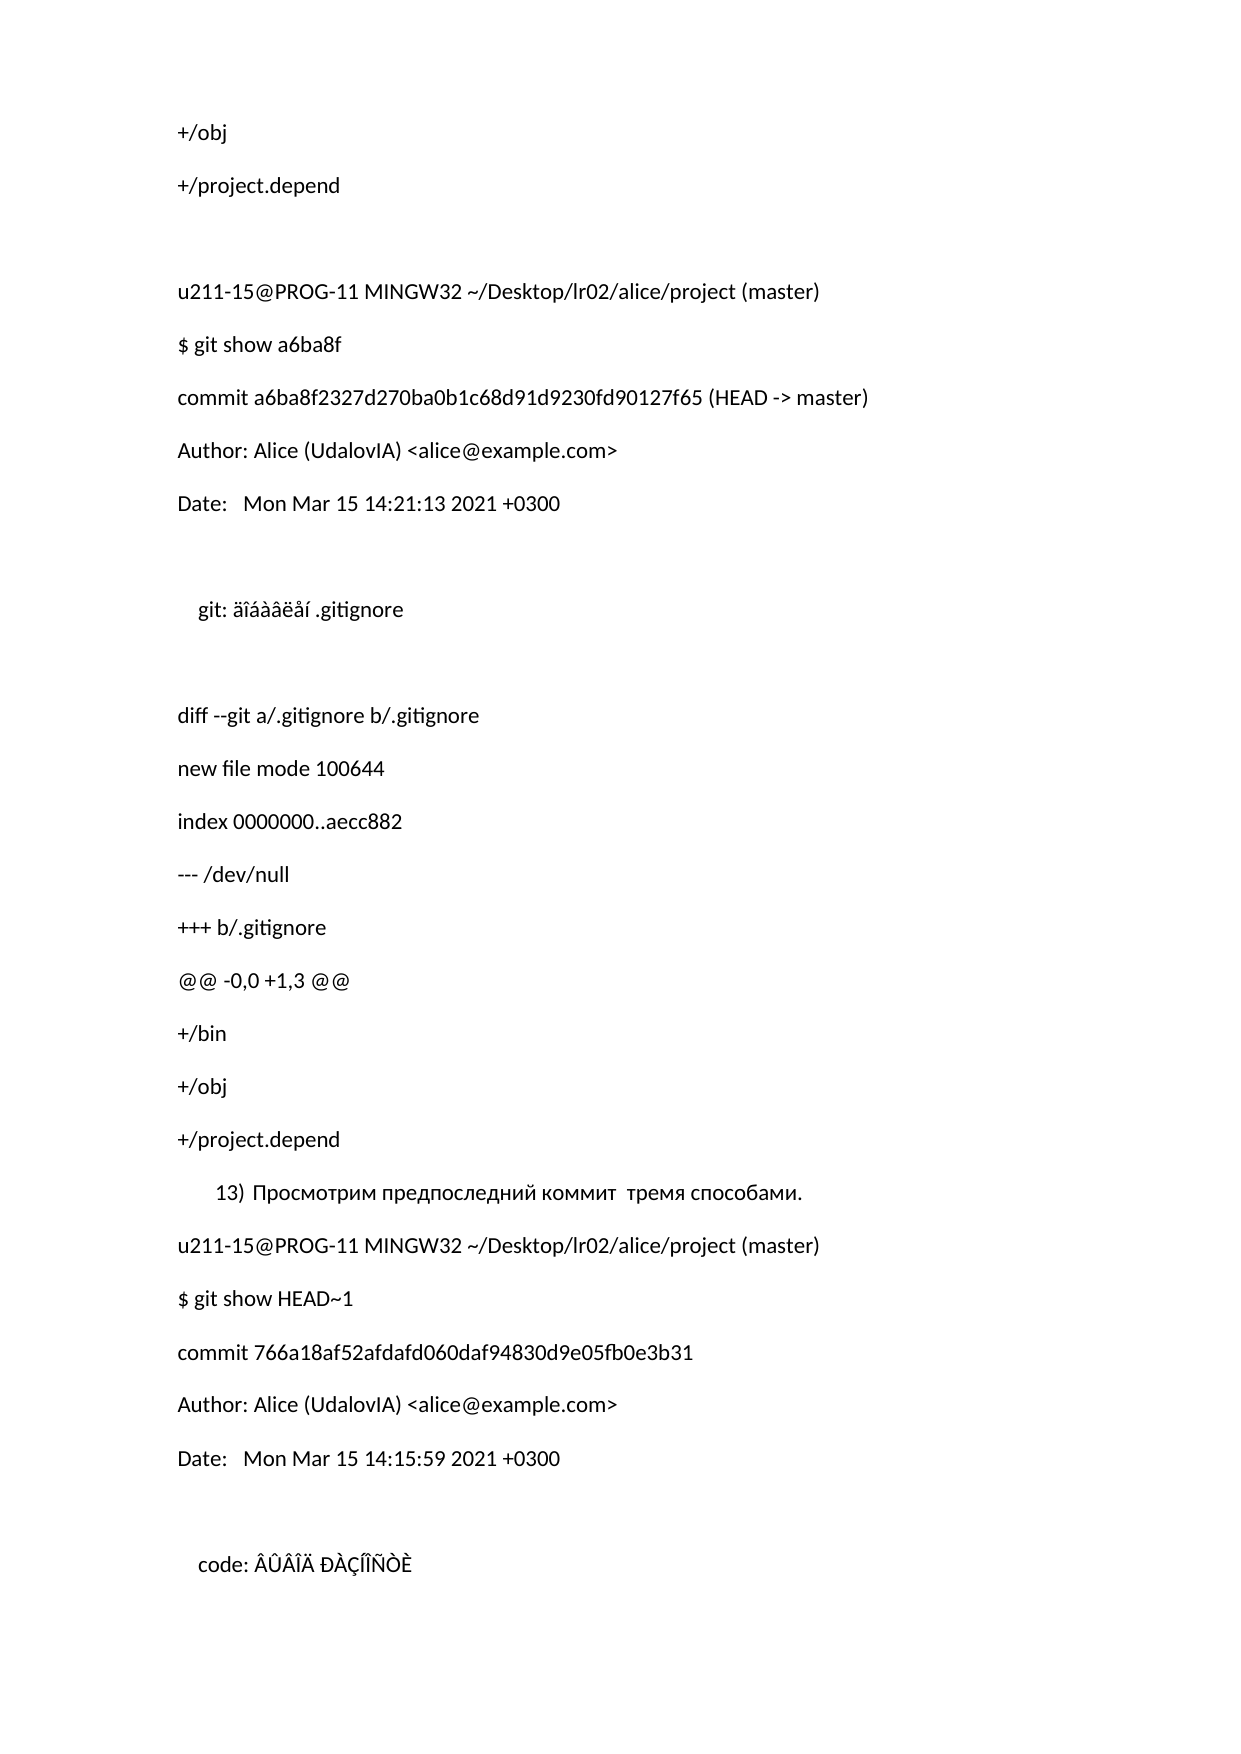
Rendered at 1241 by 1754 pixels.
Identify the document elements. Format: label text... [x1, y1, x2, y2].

text +/obj [177, 1072, 1152, 1101]
text Date: Mon Mar 15 14:15:59 2021 +0300 [177, 1444, 1152, 1472]
text git: äîáàâëåí .gitignore [177, 595, 1152, 623]
text @@ -0,0 +1,3 @@ [177, 966, 1152, 994]
text commit 766a18af52afdafd060daf94830d9e05fb0e3b31 [177, 1338, 1152, 1366]
text Date: Mon Mar 15 14:21:13 2021 +0300 [177, 489, 1152, 517]
text +/bin [177, 1019, 1152, 1047]
text $ git show a6ba8f [177, 330, 1152, 358]
text new file mode 100644 [177, 754, 1152, 782]
text Author: Alice (UdalovIA) <alice@example.com> [177, 1391, 1152, 1419]
text diff --git a/.gitignore b/.gitignore [177, 701, 1152, 729]
text +/obj [177, 118, 1152, 146]
text u211-15@PROG-11 MINGW32 ~/Desktop/lr02/alice/project (master) [177, 1232, 1152, 1259]
text commit a6ba8f2327d270ba0b1c68d91d9230fd90127f65 (HEAD -> master) [177, 383, 1152, 411]
text u211-15@PROG-11 MINGW32 ~/Desktop/lr02/alice/project (master) [177, 277, 1152, 305]
text code: ÂÛÂÎÄ ÐÀÇÍÎÑÒÈ [177, 1550, 1152, 1578]
text index 0000000..aecc882 [177, 807, 1152, 835]
list Просмотрим предпоследний коммит тремя способами. [215, 1178, 1152, 1207]
text --- /dev/null [177, 860, 1152, 888]
text $ git show HEAD~1 [177, 1284, 1152, 1313]
text +++ b/.gitignore [177, 913, 1152, 941]
text +/project.depend [177, 171, 1152, 199]
text Author: Alice (UdalovIA) <alice@example.com> [177, 436, 1152, 464]
text +/project.depend [177, 1126, 1152, 1153]
